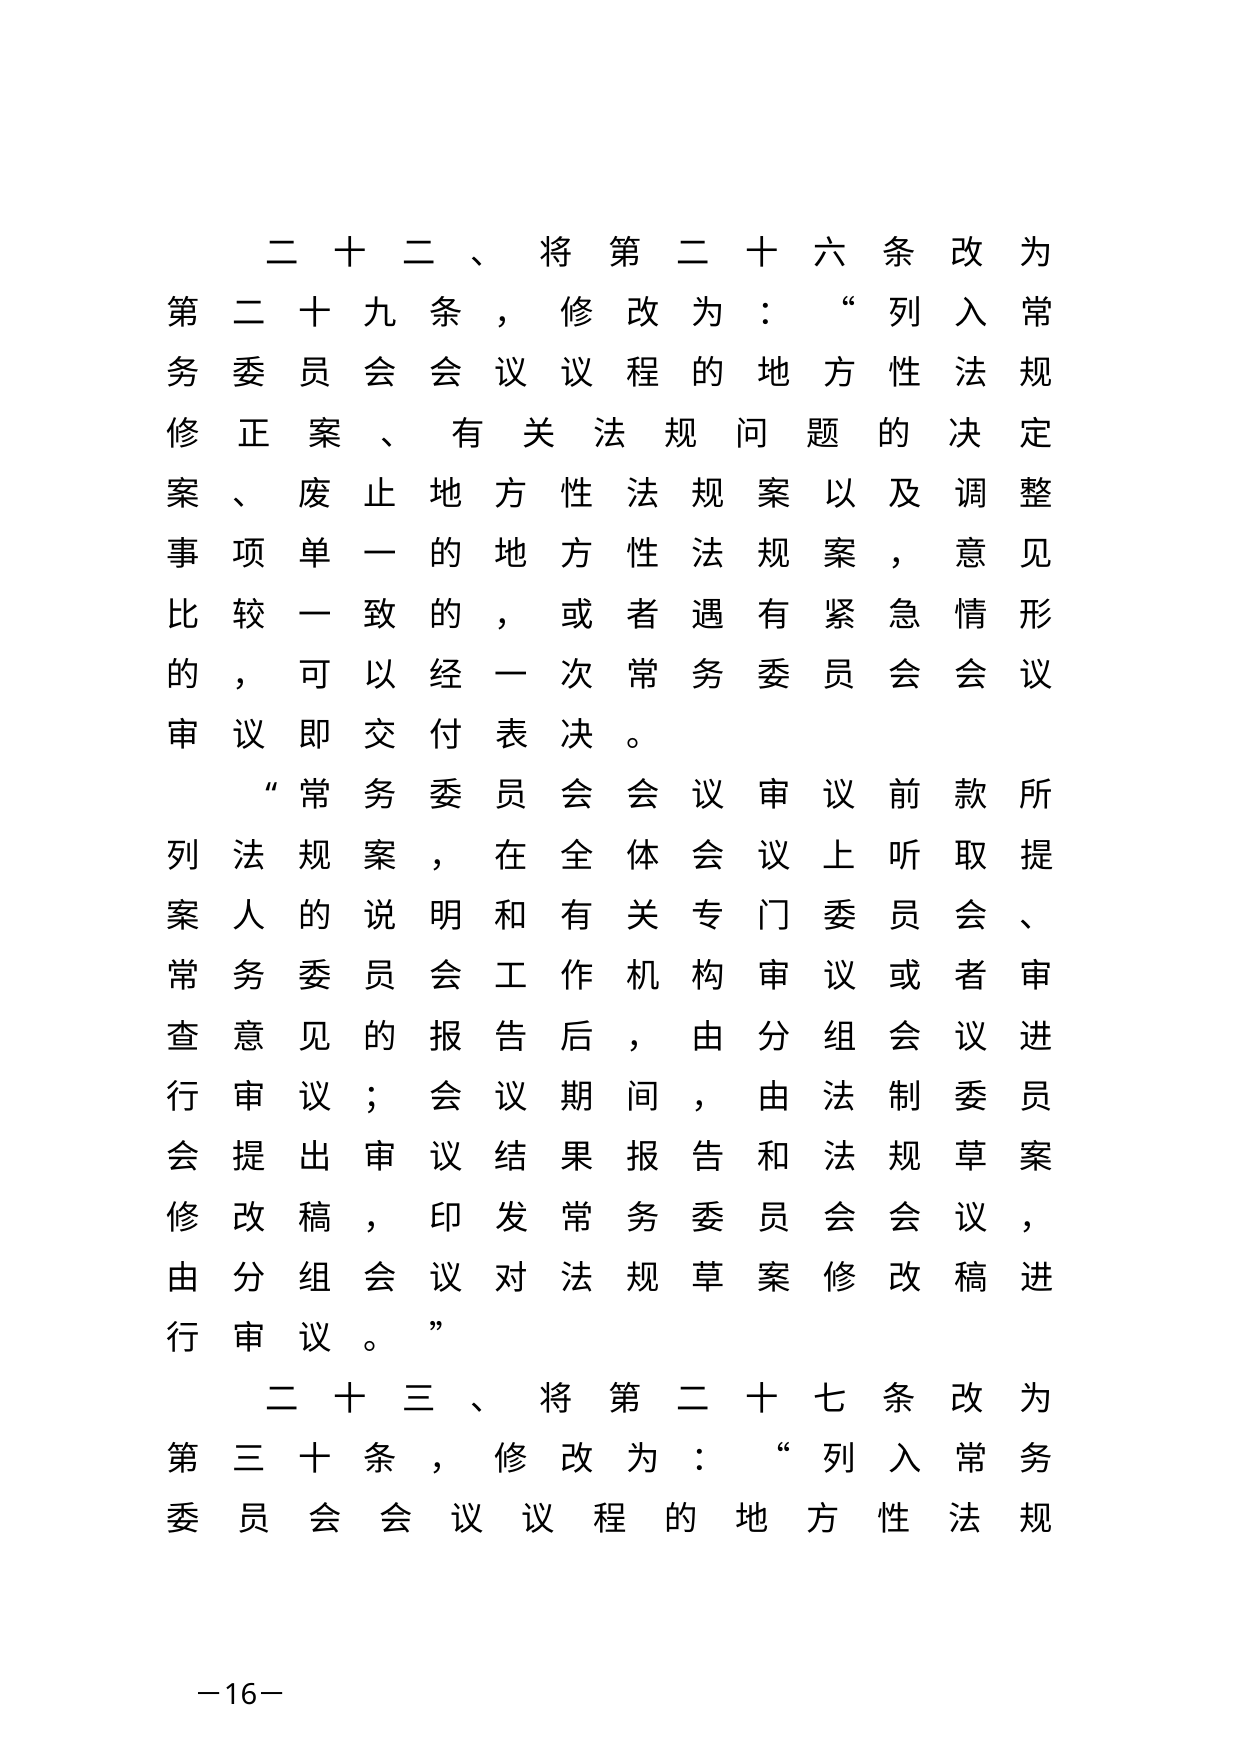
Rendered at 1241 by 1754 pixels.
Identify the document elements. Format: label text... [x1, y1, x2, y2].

text 二十二、将第二十六条改为第二十九条，修改为：“列入常务委员会会议议程的地方性法规修正案、有关法规问题的决定案、废止地方性法规案以及调整事项单一的地方性法规案，意见比较一致的，或者遇有紧急情形的，可以经一次常务委员会会议审议即交付表决。 [167, 219, 1085, 762]
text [167, 1365, 1085, 1546]
text “常务委员会会议审议前款所列法规案，在全体会议上听取提案人的说明和有关专门委员会、常务委员会工作机构审议或者审查意见的报告后，由分组会议进行审议；会议期间，由法制委员会提出审议结果报告和法规草案修改稿，印发常务委员会会议，由分组会议对法规草案修改稿进行审议。” [167, 762, 1085, 1365]
